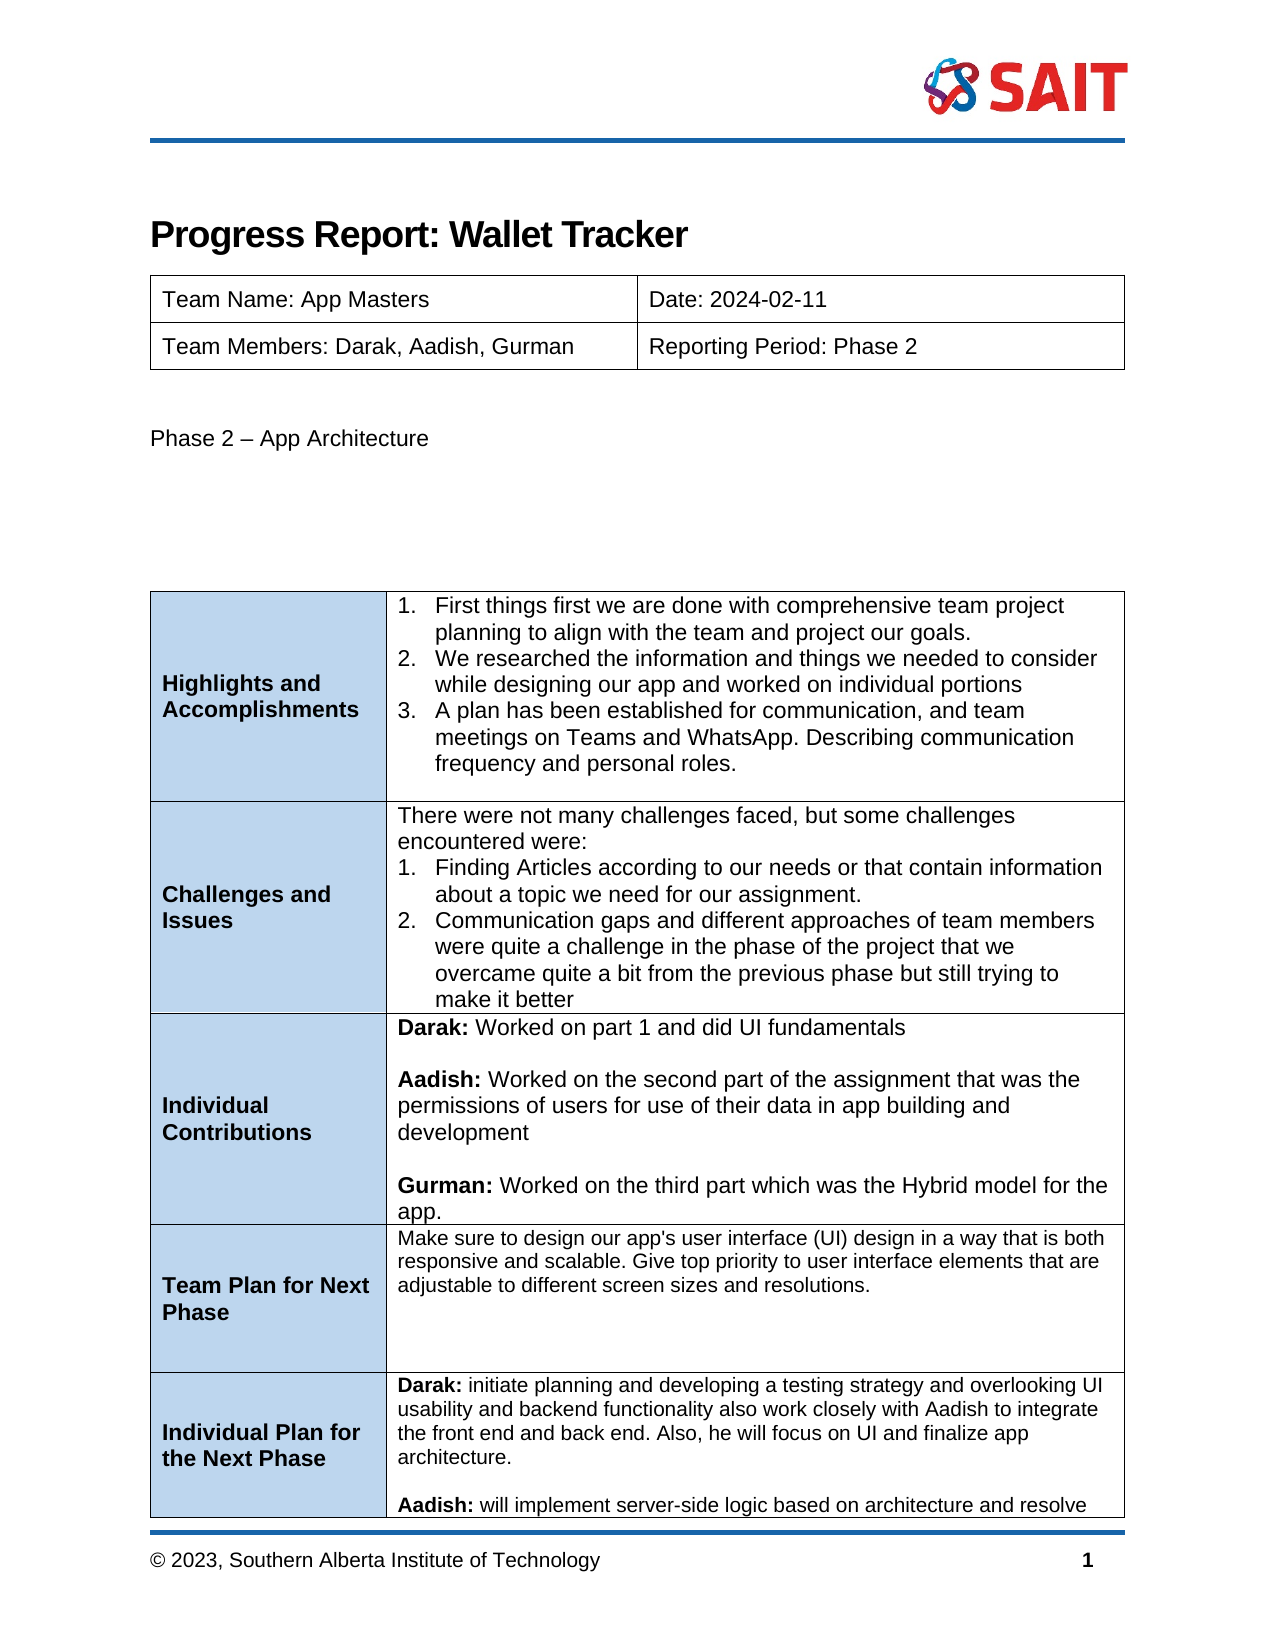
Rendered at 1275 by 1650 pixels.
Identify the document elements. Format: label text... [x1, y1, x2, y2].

table_cell Reporting Period: Phase 2 [638, 323, 1124, 369]
table_header Date: 2024-02-11 [638, 276, 1124, 322]
table_cell Team Plan for Next Phase [151, 1225, 386, 1372]
subtitle Progress Report: Wallet Tracker [150, 212, 1125, 256]
table_cell Make sure to design our app's user interface (UI) design in a way that is both responsive and scalable. Give top priority to user interface elements that are adjustable to different screen sizes and resolutions. [387, 1225, 1124, 1372]
table_header First things first we are done with comprehensive team project planning to align with the team and project our goals. We researched the information and things we needed to consider while designing our app and worked on individual portions A plan has been established for communication, and team meetings on Teams and WhatsApp. Describing communication frequency and personal roles. [387, 592, 1124, 801]
table_cell Individual Plan for the Next Phase [151, 1373, 386, 1517]
table_cell Team Members: Darak, Aadish, Gurman [151, 323, 637, 369]
table_header Team Name: App Masters [151, 276, 637, 322]
picture [900, 34, 1151, 138]
table_header Highlights and Accomplishments [151, 592, 386, 801]
table_cell There were not many challenges faced, but some challenges encountered were: Finding Articles according to our needs or that contain information about a topic we need for our assignment. Communication gaps and different approaches of team members were quite a challenge in the phase of the project that we overcame quite a bit from the previous phase but still trying to make it better [387, 802, 1124, 1012]
table_cell Individual Contributions [151, 1014, 386, 1224]
table_cell Darak: Worked on part 1 and did UI fundamentals Aadish: Worked on the second part of the assignment that was the permissions of users for use of their data in app building and development Gurman: Worked on the third part which was the Hybrid model for the app. [387, 1014, 1124, 1224]
table_cell Challenges and Issues [151, 802, 386, 1012]
